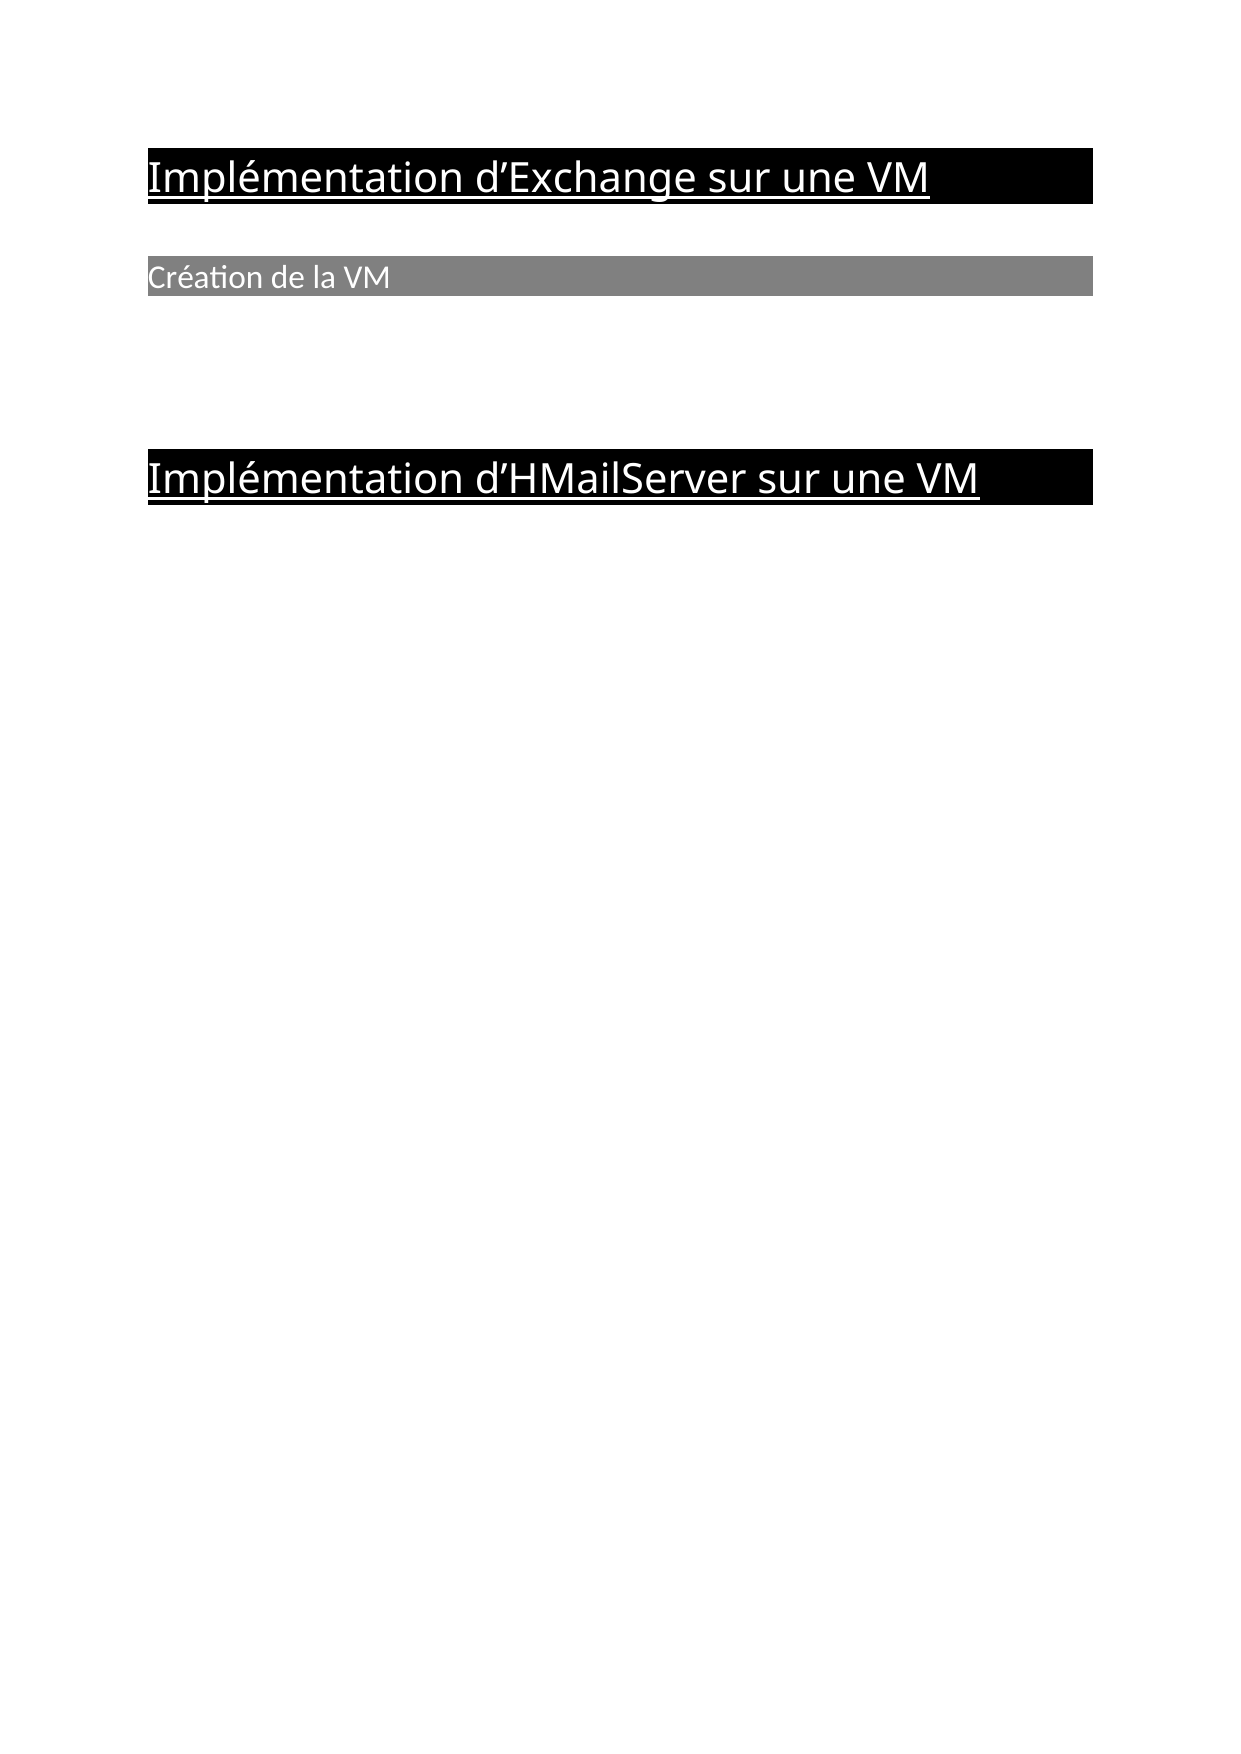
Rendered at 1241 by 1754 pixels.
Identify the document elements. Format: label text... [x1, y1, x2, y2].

subtitle Création de la VM [148, 256, 1093, 296]
subtitle Implémentation d’Exchange sur une VM [148, 148, 1093, 204]
subtitle Implémentation d’HMailServer sur une VM [148, 449, 1093, 505]
